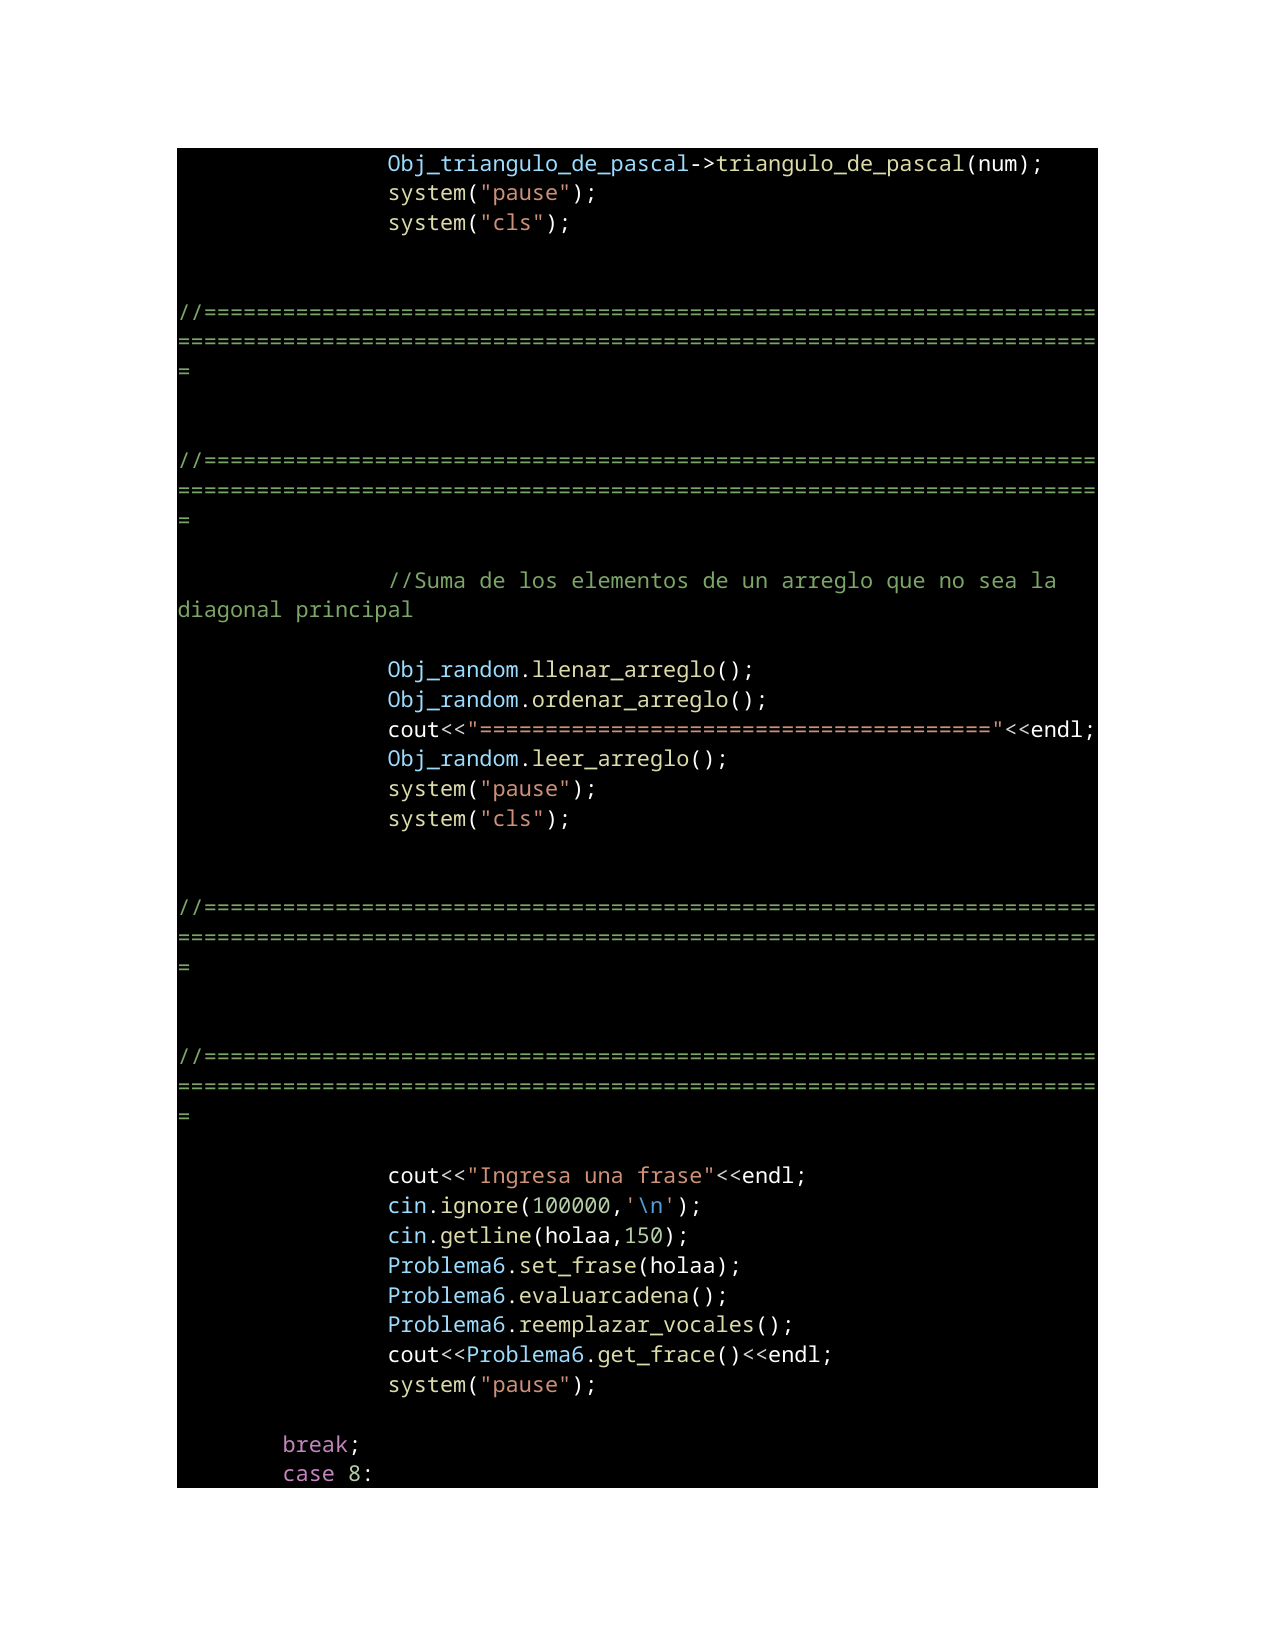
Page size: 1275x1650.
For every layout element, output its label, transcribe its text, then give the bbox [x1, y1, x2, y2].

text //=========================================================================================================================================== [177, 1012, 1098, 1131]
text Problema6.evaluarcadena(); [177, 1280, 1098, 1309]
text system("cls"); [177, 207, 1098, 237]
text cin.getline(holaa,150); [177, 1220, 1098, 1250]
text system("pause"); [177, 177, 1098, 207]
text //=========================================================================================================================================== [177, 416, 1098, 535]
text cout<<"Ingresa una frase"<<endl; [177, 1161, 1098, 1190]
text //=========================================================================================================================================== [177, 863, 1098, 982]
text Obj_random.leer_arreglo(); [177, 743, 1098, 773]
text Obj_triangulo_de_pascal->triangulo_de_pascal(num); [177, 148, 1098, 177]
text system("pause"); [177, 1369, 1098, 1399]
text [177, 267, 1098, 386]
text case 8: [177, 1458, 1098, 1488]
text system("cls"); [177, 803, 1098, 833]
text cout<<"======================================="<<endl; [177, 714, 1098, 743]
text cin.ignore(100000,'\n'); [177, 1190, 1098, 1220]
text cout<<Problema6.get_frace()<<endl; [177, 1339, 1098, 1369]
text Problema6.set_frase(holaa); [177, 1250, 1098, 1280]
text break; [177, 1429, 1098, 1458]
text system("pause"); [177, 773, 1098, 803]
text //Suma de los elementos de un arreglo que no sea la diagonal principal [177, 565, 1098, 624]
text Problema6.reemplazar_vocales(); [177, 1309, 1098, 1339]
text Obj_random.ordenar_arreglo(); [177, 684, 1098, 714]
text Obj_random.llenar_arreglo(); [177, 654, 1098, 684]
